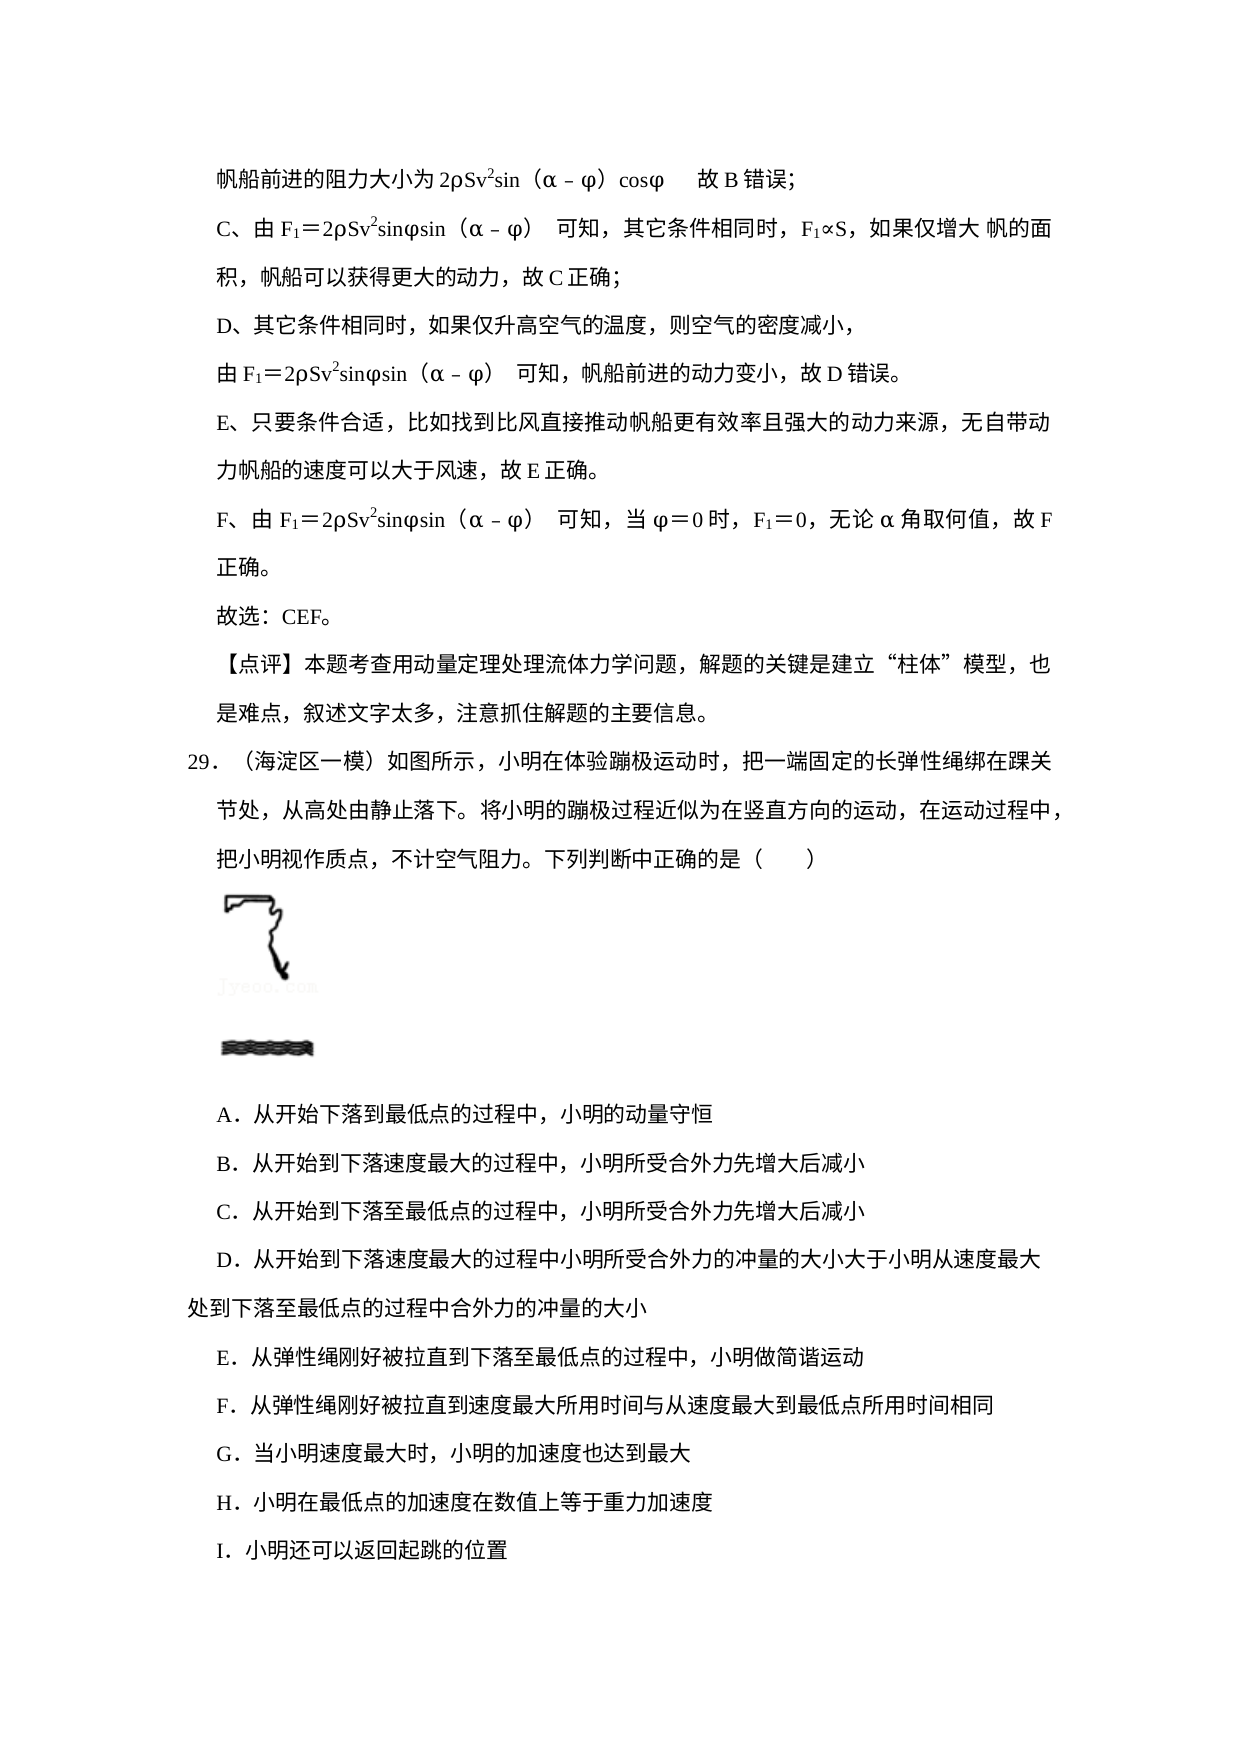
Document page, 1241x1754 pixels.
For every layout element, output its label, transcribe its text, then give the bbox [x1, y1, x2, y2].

text B．从开始到下落速度最大的过程中，小明所受合外力先增大后减小 [187, 1145, 1053, 1178]
text 故选：CEF。 [216, 598, 1053, 631]
text E．从弹性绳刚好被拉直到下落至最低点的过程中，小明做简谐运动 [187, 1339, 1053, 1372]
text E、只要条件合适，比如找到比风直接推动帆船更有效率且强大的动力来源，无自带动力帆船的速度可以大于风速，故E正确。 [216, 404, 1053, 485]
text C、由 F1＝2ρSv2sinφsin（α﹣φ） 可知，其它条件相同时，F1∝S，如果仅增大 帆的面积，帆船可以获得更大的动力，故C正确； [216, 210, 1053, 292]
text C．从开始到下落至最低点的过程中，小明所受合外力先增大后减小 [187, 1194, 1053, 1226]
text F、由 F1＝2ρSv2sinφsin（α﹣φ） 可知，当φ＝0时，F1＝0，无论α角取何值，故F正确。 [216, 501, 1053, 582]
picture [216, 889, 319, 1062]
text 【点评】本题考查用动量定理处理流体力学问题，解题的关键是建立“柱体”模型，也是难点，叙述文字太多，注意抓住解题的主要信息。 [216, 647, 1053, 728]
text H．小明在最低点的加速度在数值上等于重力加速度 [187, 1484, 1053, 1517]
text 帆船前进的阻力大小为2ρSv2sin（α﹣φ）cosφ 故B错误； [216, 162, 1053, 194]
text D．从开始到下落速度最大的过程中小明所受合外力的冲量的大小大于小明从速度最大处到下落至最低点的过程中合外力的冲量的大小 [187, 1242, 1053, 1323]
text 29．（海淀区一模）如图所示，小明在体验蹦极运动时，把一端固定的长弹性绳绑在踝关节处，从高处由静止落下。将小明的蹦极过程近似为在竖直方向的运动，在运动过程中，把小明视作质点，不计空气阻力。下列判断中正确的是（ ） [187, 744, 1053, 874]
text A．从开始下落到最低点的过程中，小明的动量守恒 [187, 1097, 1053, 1129]
text D、其它条件相同时，如果仅升高空气的温度，则空气的密度减小， [216, 307, 1053, 340]
text 由 F1＝2ρSv2sinφsin（α﹣φ） 可知，帆船前进的动力变小，故D错误。 [216, 356, 1053, 388]
text G．当小明速度最大时，小明的加速度也达到最大 [187, 1436, 1053, 1468]
text I．小明还可以返回起跳的位置 [187, 1532, 1053, 1565]
text F．从弹性绳刚好被拉直到速度最大所用时间与从速度最大到最低点所用时间相同 [187, 1387, 1053, 1420]
